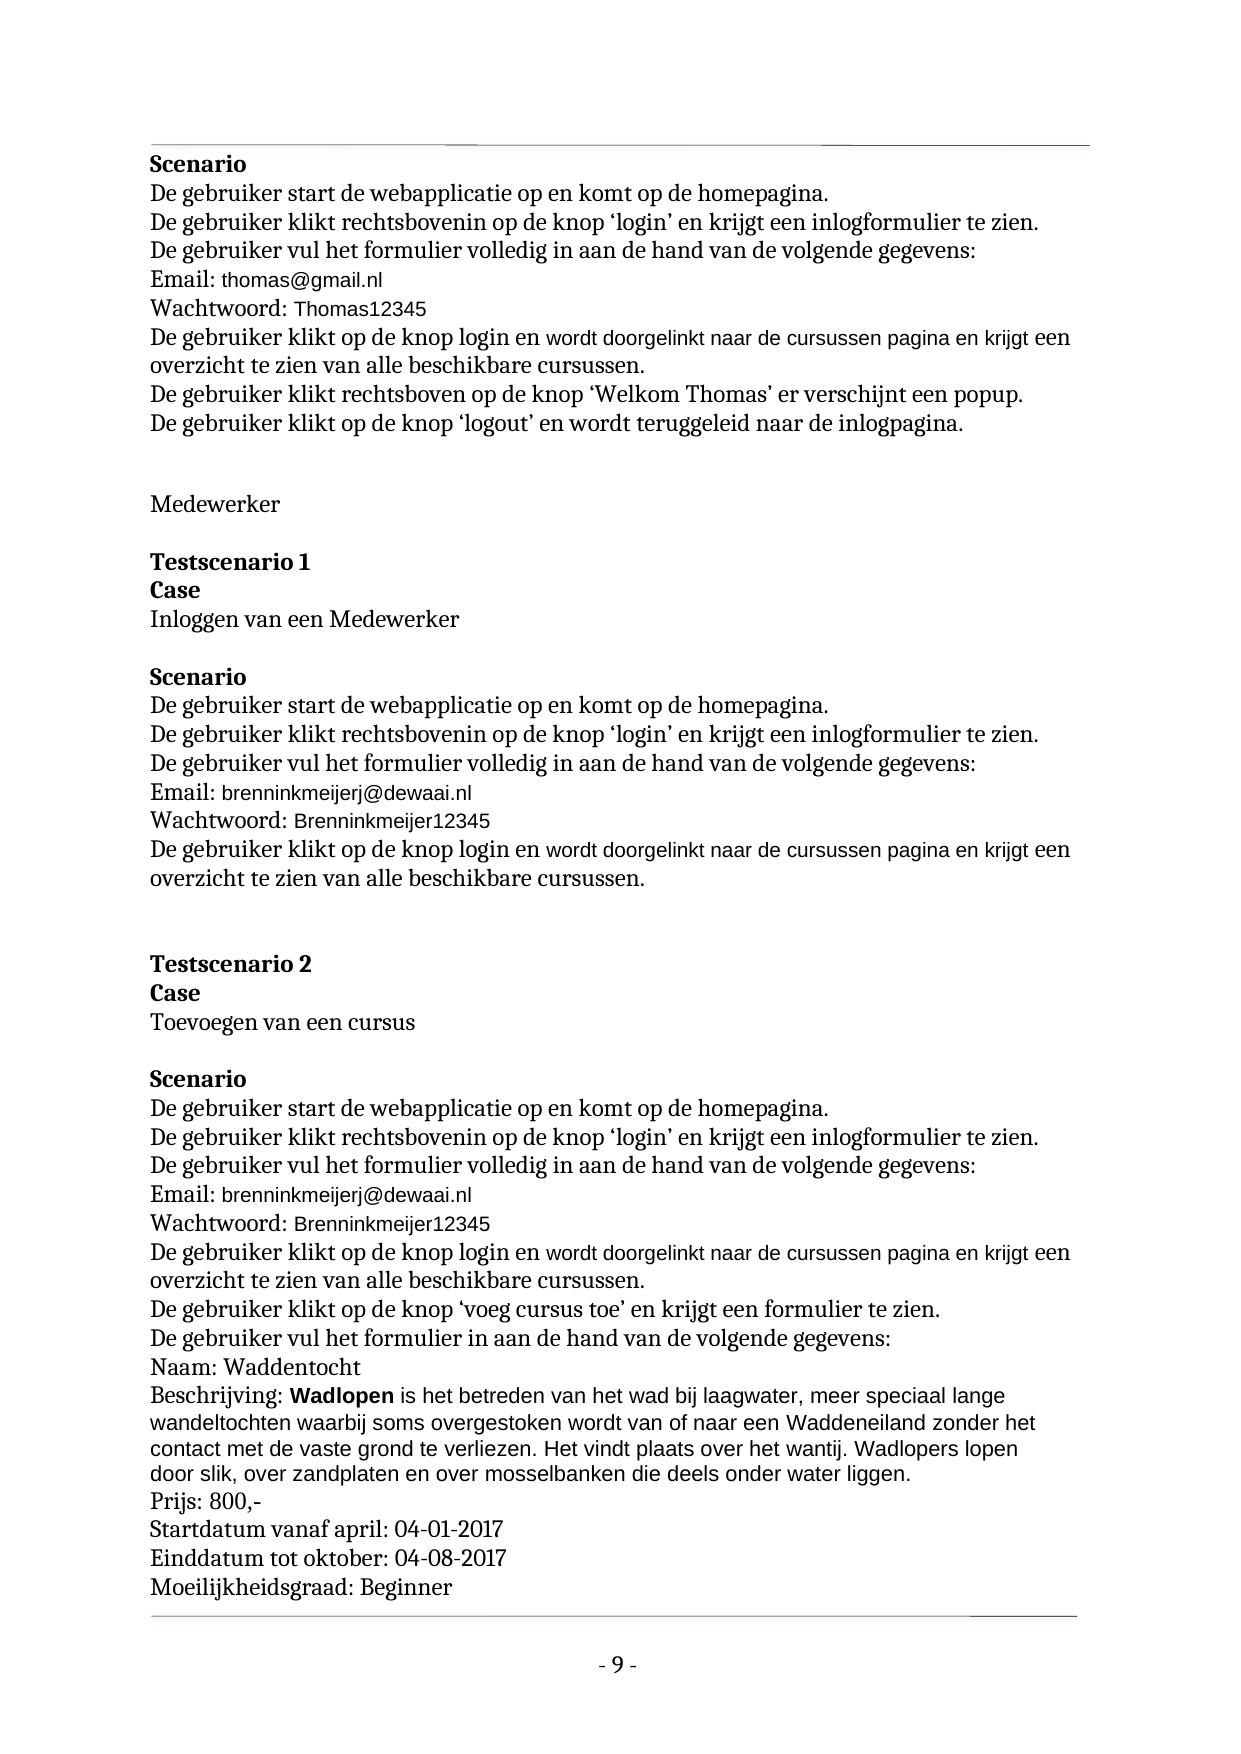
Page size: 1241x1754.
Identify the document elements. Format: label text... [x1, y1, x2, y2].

text Scenario [150, 150, 1090, 179]
text Wachtwoord: Brenninkmeijer12345 [150, 806, 1090, 835]
text De gebruiker start de webapplicatie op en komt op de homepagina. [150, 691, 1090, 720]
text De gebruiker klikt op de knop login en wordt doorgelinkt naar de cursussen pagina en krijgt een overzicht te zien van alle beschikbare cursussen. [150, 1238, 1090, 1295]
text De gebruiker klikt rechtsbovenin op de knop ‘login’ en krijgt een inlogformulier te zien. [150, 207, 1090, 236]
text De gebruiker vul het formulier volledig in aan de hand van de volgende gegevens: [150, 236, 1090, 265]
text Einddatum tot oktober: 04-08-2017 [150, 1544, 1090, 1573]
text Inloggen van een Medewerker [150, 605, 1090, 634]
text Wachtwoord: Brenninkmeijer12345 [150, 1209, 1090, 1238]
text De gebruiker klikt op de knop ‘voeg cursus toe’ en krijgt een formulier te zien. [150, 1295, 1090, 1324]
text Email: brenninkmeijerj@dewaai.nl [150, 1180, 1090, 1209]
text Case [150, 576, 1090, 605]
text Medewerker [150, 490, 1090, 519]
text De gebruiker vul het formulier volledig in aan de hand van de volgende gegevens: [150, 1151, 1090, 1180]
text De gebruiker klikt rechtsbovenin op de knop ‘login’ en krijgt een inlogformulier te zien. [150, 1123, 1090, 1151]
text De gebruiker klikt rechtsboven op de knop ‘Welkom Thomas’ er verschijnt een popup. [150, 380, 1090, 409]
text Wachtwoord: Thomas12345 [150, 294, 1090, 322]
text Case [150, 979, 1090, 1008]
text Naam: Waddentocht [150, 1353, 1090, 1381]
text Testscenario 2 [150, 950, 1090, 979]
text Email: thomas@gmail.nl [150, 265, 1090, 294]
text De gebruiker start de webapplicatie op en komt op de homepagina. [150, 1094, 1090, 1123]
text Moeilijkheidsgraad: Beginner [150, 1573, 1090, 1602]
text De gebruiker klikt op de knop login en wordt doorgelinkt naar de cursussen pagina en krijgt een overzicht te zien van alle beschikbare cursussen. [150, 835, 1090, 893]
text Prijs: 800,- [150, 1486, 1090, 1515]
text Testscenario 1 [150, 548, 1090, 576]
text Scenario [150, 663, 1090, 691]
text De gebruiker start de webapplicatie op en komt op de homepagina. [150, 179, 1090, 207]
text De gebruiker klikt rechtsbovenin op de knop ‘login’ en krijgt een inlogformulier te zien. [150, 720, 1090, 749]
text De gebruiker vul het formulier in aan de hand van de volgende gegevens: [150, 1324, 1090, 1353]
text Email: brenninkmeijerj@dewaai.nl [150, 778, 1090, 806]
text De gebruiker klikt op de knop ‘logout’ en wordt teruggeleid naar de inlogpagina. [150, 409, 1090, 437]
text Startdatum vanaf april: 04-01-2017 [150, 1515, 1090, 1544]
text De gebruiker klikt op de knop login en wordt doorgelinkt naar de cursussen pagina en krijgt een overzicht te zien van alle beschikbare cursussen. [150, 322, 1090, 380]
text Scenario [150, 1065, 1090, 1094]
text De gebruiker vul het formulier volledig in aan de hand van de volgende gegevens: [150, 749, 1090, 778]
text Beschrijving: Wadlopen is het betreden van het wad bij laagwater, meer speciaal lange wandeltochten waarbij soms overgestoken wordt van of naar een Waddeneiland zonder het contact met de vaste grond te verliezen. Het vindt plaats over het wantij. Wadlopers lopen door slik, over zandplaten en over mosselbanken die deels onder water liggen. [150, 1381, 1090, 1486]
text Toevoegen van een cursus [150, 1008, 1090, 1036]
